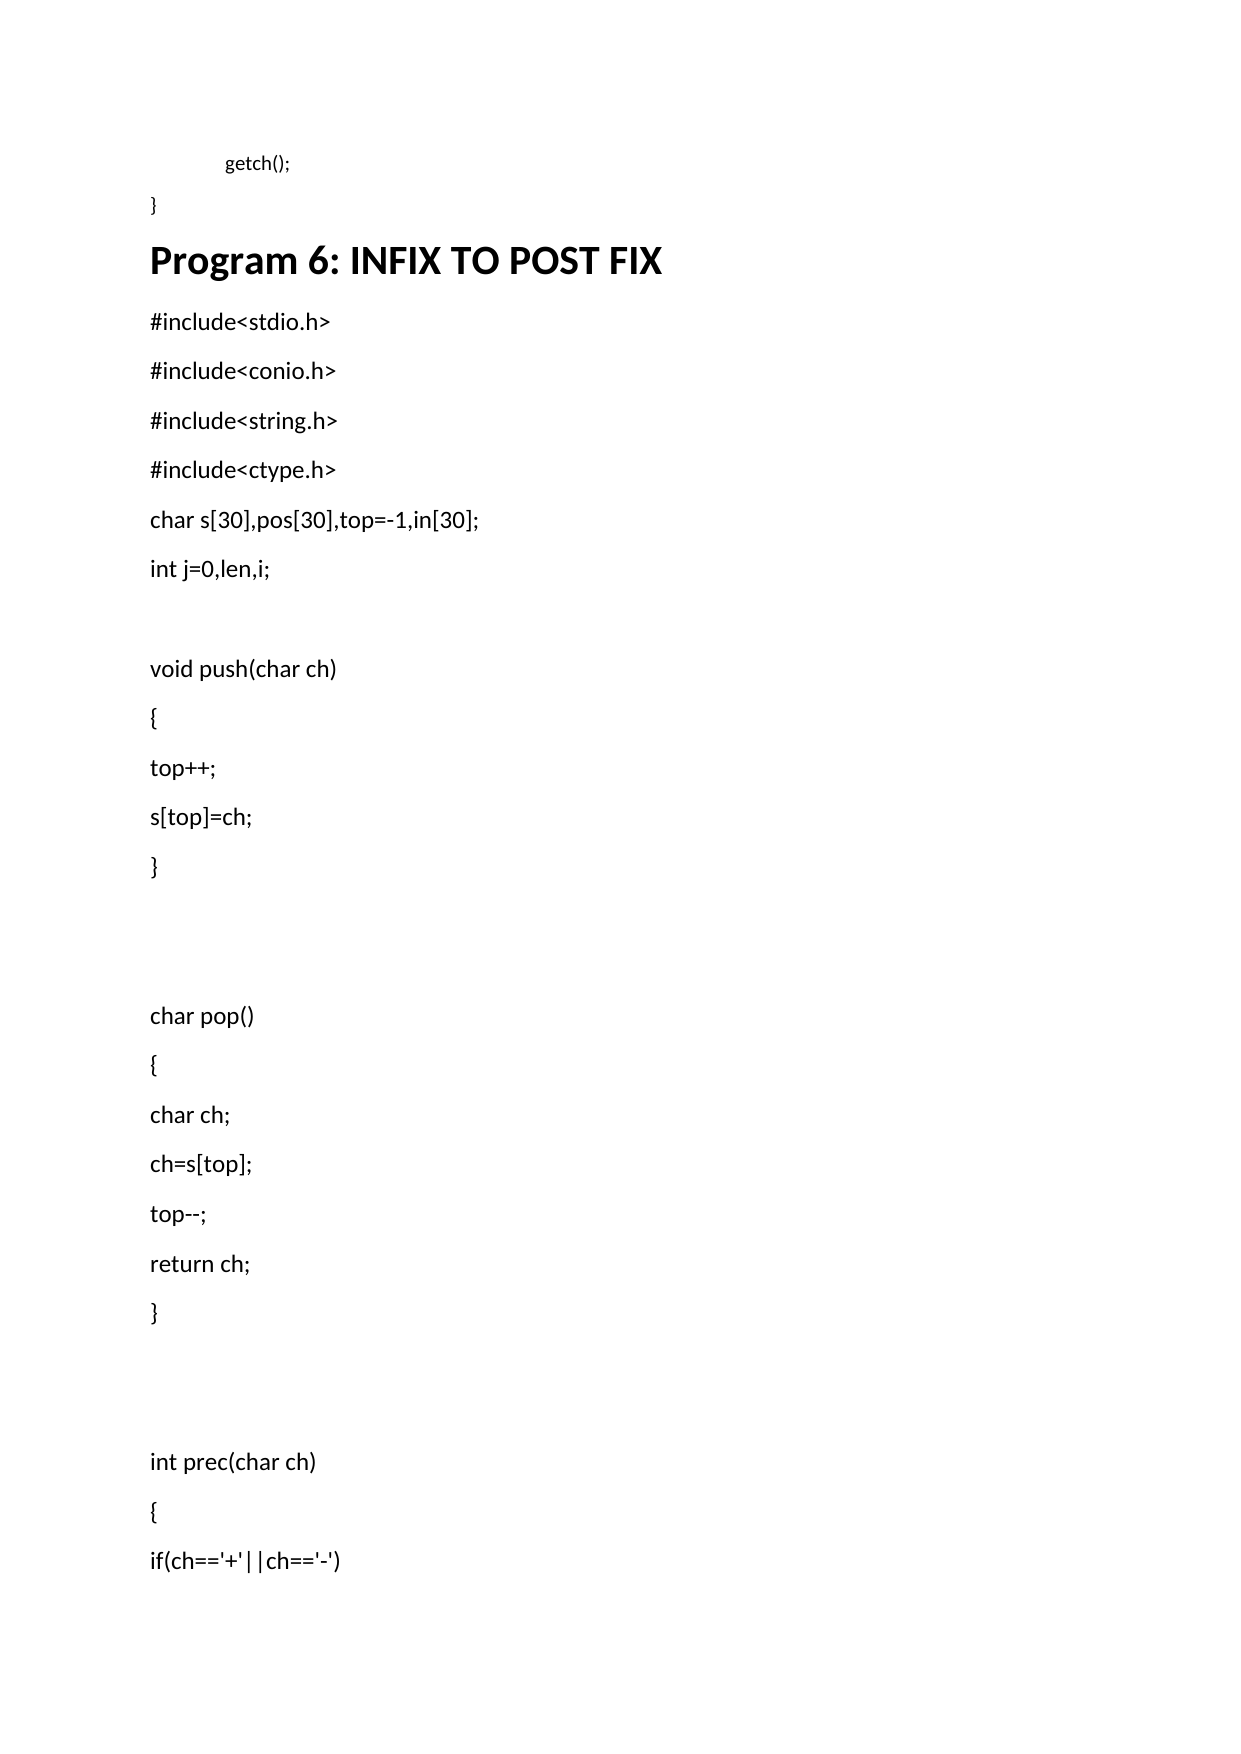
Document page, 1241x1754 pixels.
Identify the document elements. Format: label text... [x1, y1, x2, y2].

text { [150, 1049, 1090, 1080]
text #include<conio.h> [150, 355, 1090, 386]
text int prec(char ch) [150, 1446, 1090, 1477]
text #include<string.h> [150, 405, 1090, 435]
text ch=s[top]; [150, 1149, 1090, 1179]
text s[top]=ch; [150, 802, 1090, 832]
text int j=0,len,i; [150, 554, 1090, 584]
text if(ch=='+'||ch=='-') [150, 1545, 1090, 1576]
text Program 6: INFIX TO POST FIX [150, 234, 1090, 285]
text { [150, 702, 1090, 733]
text char ch; [150, 1099, 1090, 1129]
text } [150, 192, 1090, 217]
text top--; [150, 1198, 1090, 1229]
text top++; [150, 752, 1090, 782]
text #include<stdio.h> [150, 306, 1090, 336]
text } [150, 1297, 1090, 1328]
text char s[30],pos[30],top=-1,in[30]; [150, 504, 1090, 534]
text void push(char ch) [150, 653, 1090, 683]
text } [150, 851, 1090, 882]
text #include<ctype.h> [150, 454, 1090, 485]
text getch(); [150, 150, 1090, 175]
text char pop() [150, 1000, 1090, 1030]
text { [150, 1496, 1090, 1526]
text return ch; [150, 1248, 1090, 1278]
